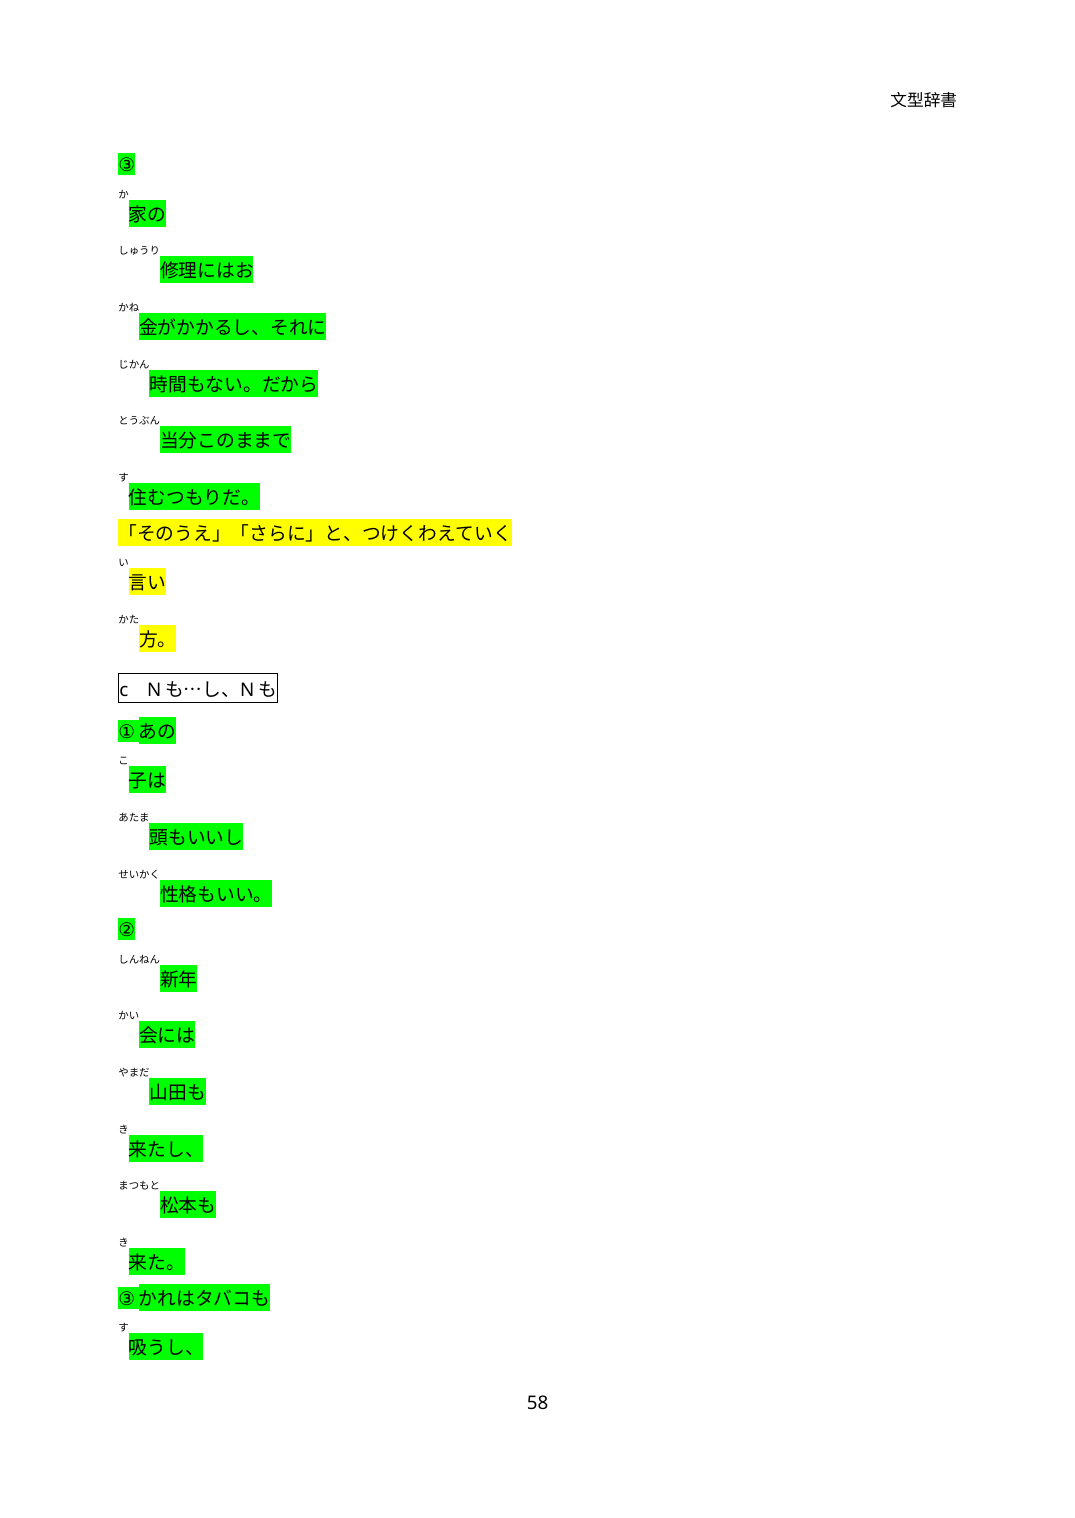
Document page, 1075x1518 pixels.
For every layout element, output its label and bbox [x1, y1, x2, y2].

text [118, 150, 957, 1368]
